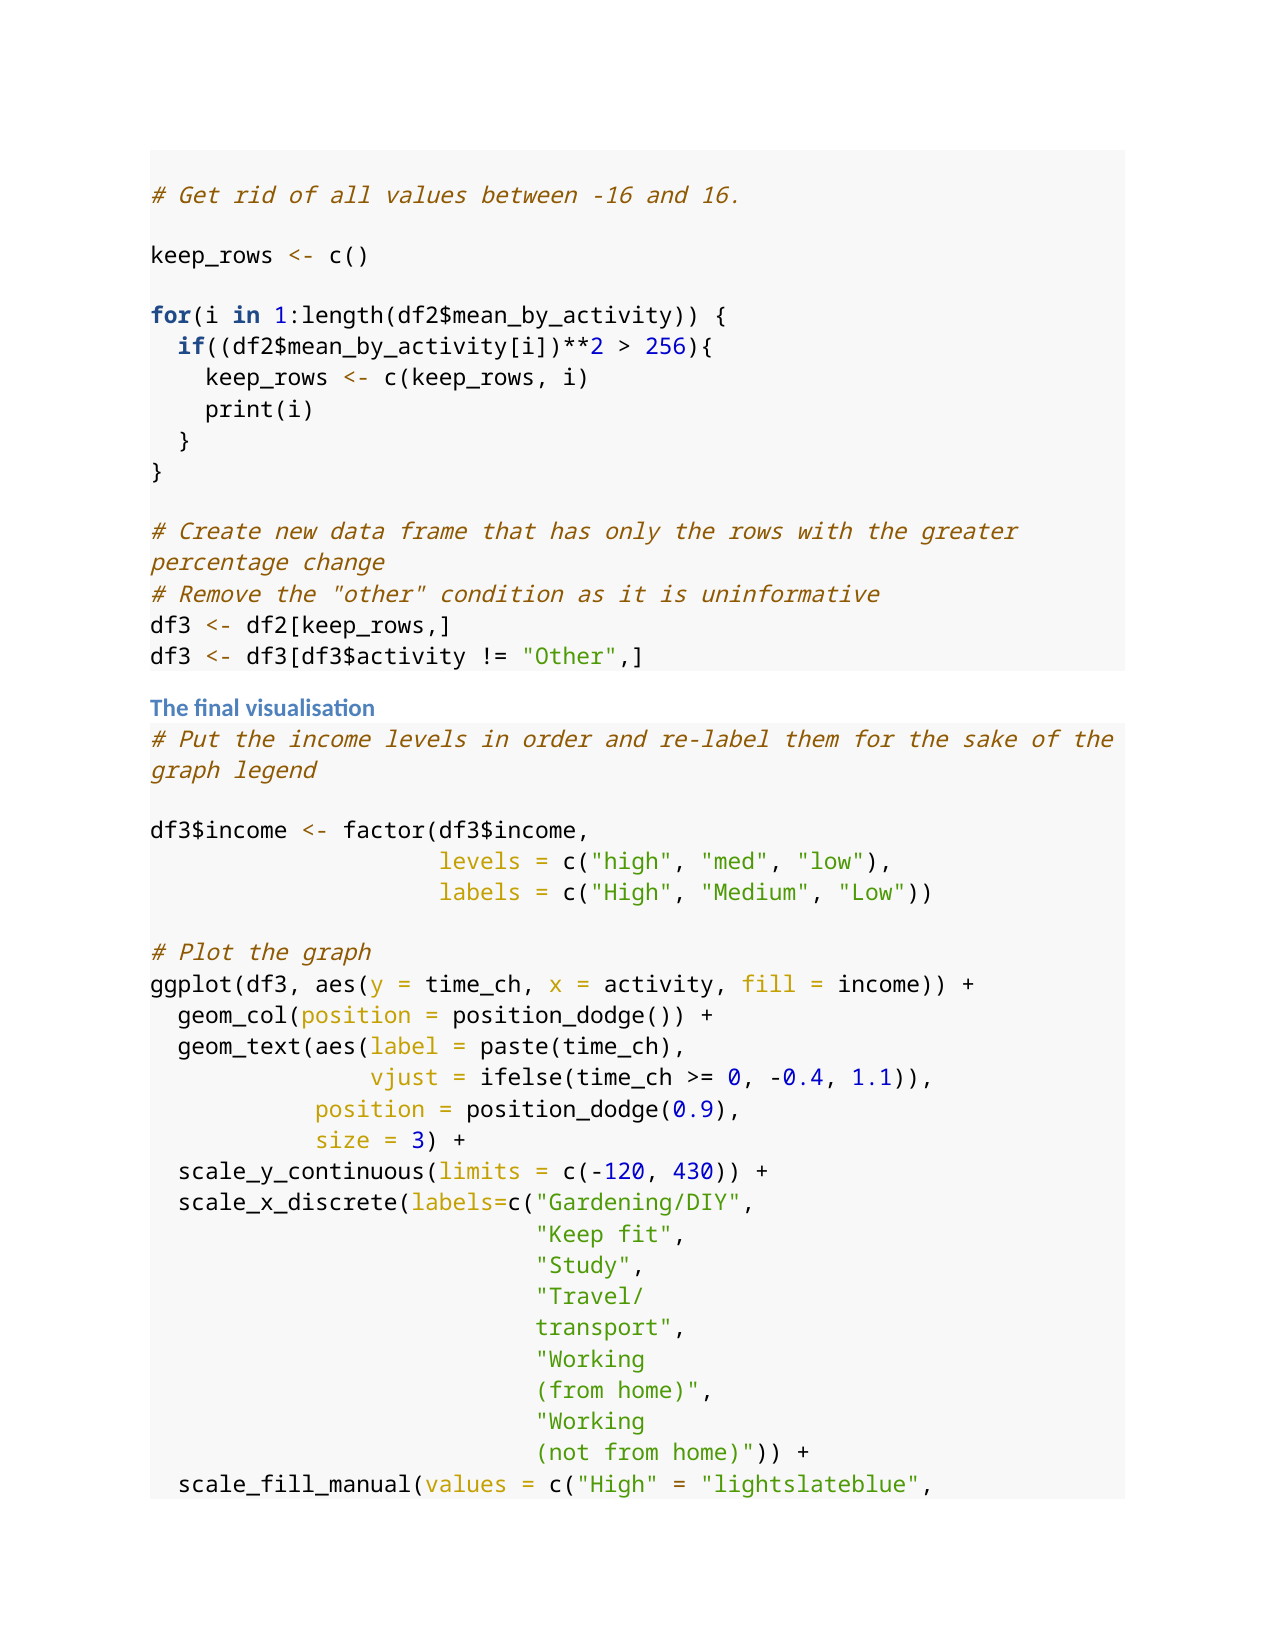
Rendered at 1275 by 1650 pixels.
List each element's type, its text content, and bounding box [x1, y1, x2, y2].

subtitle The final visualisation [150, 692, 1125, 723]
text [150, 723, 1125, 1499]
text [150, 150, 1125, 671]
